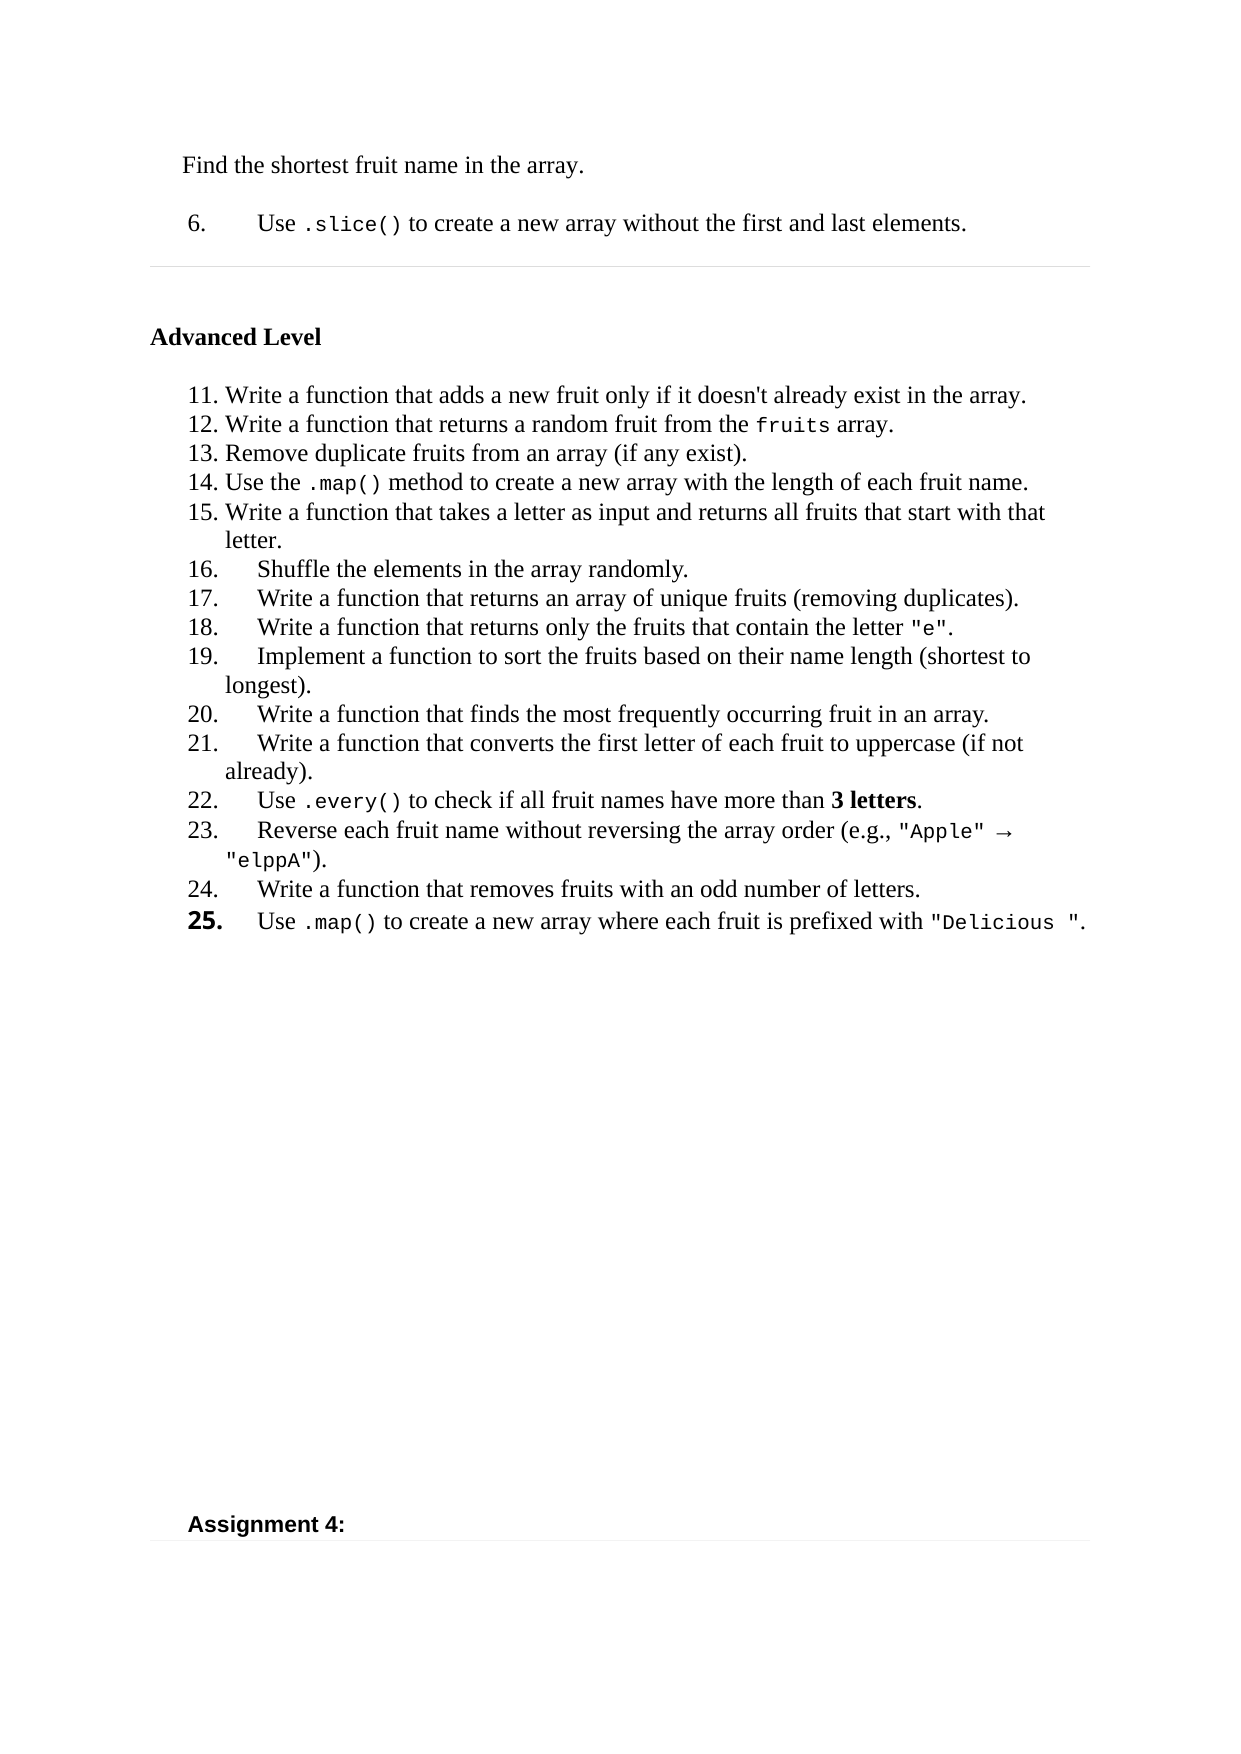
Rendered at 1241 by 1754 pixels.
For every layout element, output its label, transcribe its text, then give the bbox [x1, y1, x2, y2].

list Write a function that returns a random fruit from the fruits array. [187, 409, 1090, 438]
list Write a function that takes a letter as input and returns all fruits that start with that letter. [187, 497, 1090, 554]
list  Shuffle the elements in the array randomly. [187, 554, 1090, 583]
list  Write a function that converts the first letter of each fruit to uppercase (if not already). [187, 728, 1090, 785]
list  Implement a function to sort the fruits based on their name length (shortest to longest). [187, 641, 1090, 699]
list  Write a function that removes fruits with an odd number of letters. [187, 874, 1090, 903]
list  Write a function that returns an array of unique fruits (removing duplicates). [187, 583, 1090, 612]
list  Write a function that returns only the fruits that contain the letter "e". [187, 612, 1090, 641]
list Use the .map() method to create a new array with the length of each fruit name. [187, 467, 1090, 497]
list Write a function that adds a new fruit only if it doesn't already exist in the array. [187, 380, 1090, 409]
list Remove duplicate fruits from an array (if any exist). [187, 438, 1090, 467]
list  Reverse each fruit name without reversing the array order (e.g., "Apple" → "elppA"). [187, 815, 1090, 874]
list  Use .slice() to create a new array without the first and last elements. [187, 208, 1090, 237]
text  Find the shortest fruit name in the array. [150, 150, 1090, 179]
list  Write a function that finds the most frequently occurring fruit in an array. [187, 699, 1090, 728]
text Assignment 4: [150, 1511, 1090, 1537]
list  Use .map() to create a new array where each fruit is prefixed with "Delicious ". [187, 903, 1090, 937]
text Advanced Level [150, 322, 1090, 351]
list  Use .every() to check if all fruit names have more than 3 letters. [187, 785, 1090, 815]
